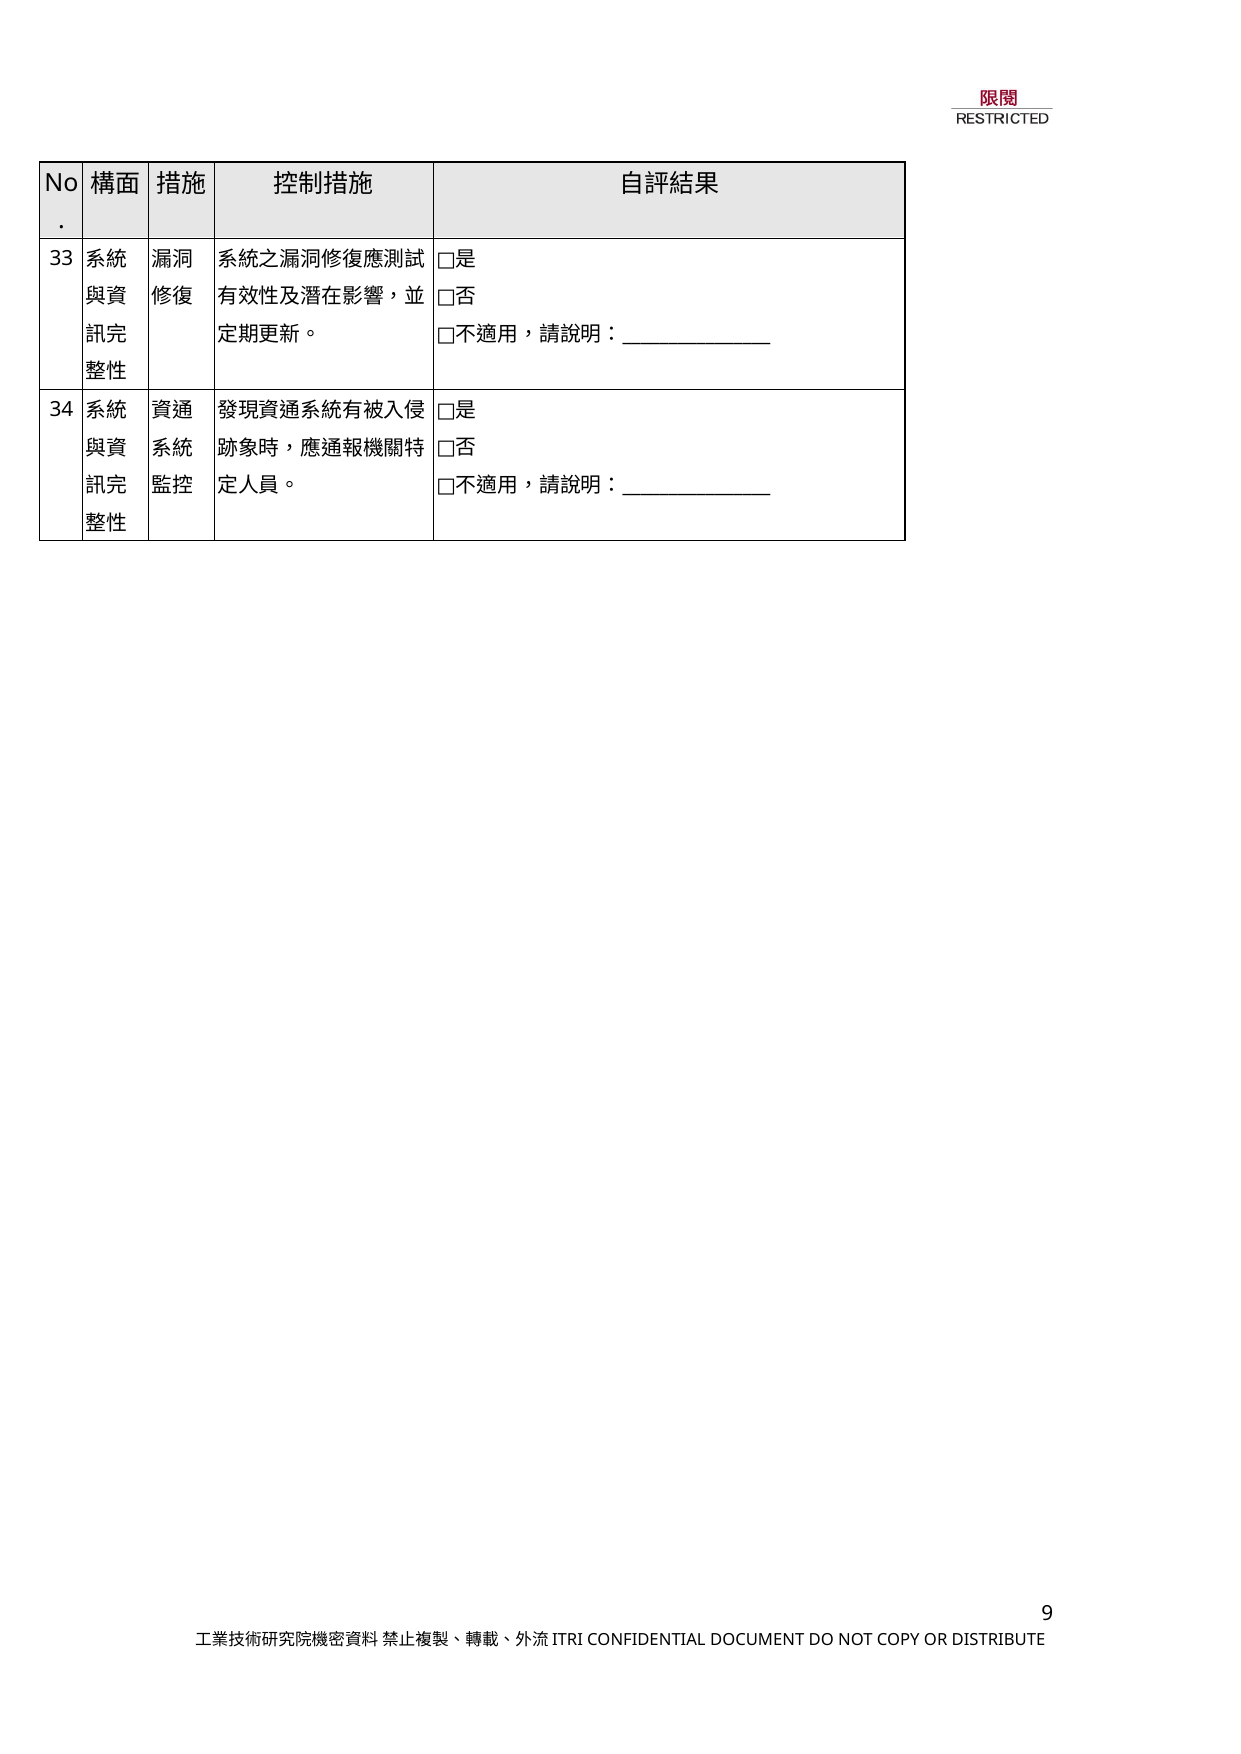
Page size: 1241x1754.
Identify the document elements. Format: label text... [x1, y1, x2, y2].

table_cell 34 [40, 390, 82, 539]
table_header No. [40, 163, 82, 237]
table_header 自評結果 [434, 163, 904, 237]
table_cell 系統之漏洞修復應測試有效性及潛在影響，並定期更新。 [215, 239, 433, 388]
table_cell □是 □否 □不適用，請說明：________________ [434, 390, 904, 539]
table_cell 系統與資訊完整性 [83, 390, 148, 539]
table_cell 資通系統監控 [149, 390, 214, 539]
table_header 控制措施 [215, 163, 433, 237]
table_cell □是 □否 □不適用，請說明：________________ [434, 239, 904, 388]
picture [951, 88, 1053, 126]
table_cell 發現資通系統有被入侵跡象時，應通報機關特定人員。 [215, 390, 433, 539]
table_cell 33 [40, 239, 82, 388]
table_cell 漏洞修復 [149, 239, 214, 388]
table_header 措施 [149, 163, 214, 237]
table_cell 系統與資訊完整性 [83, 239, 148, 388]
table_header 構面 [83, 163, 148, 237]
